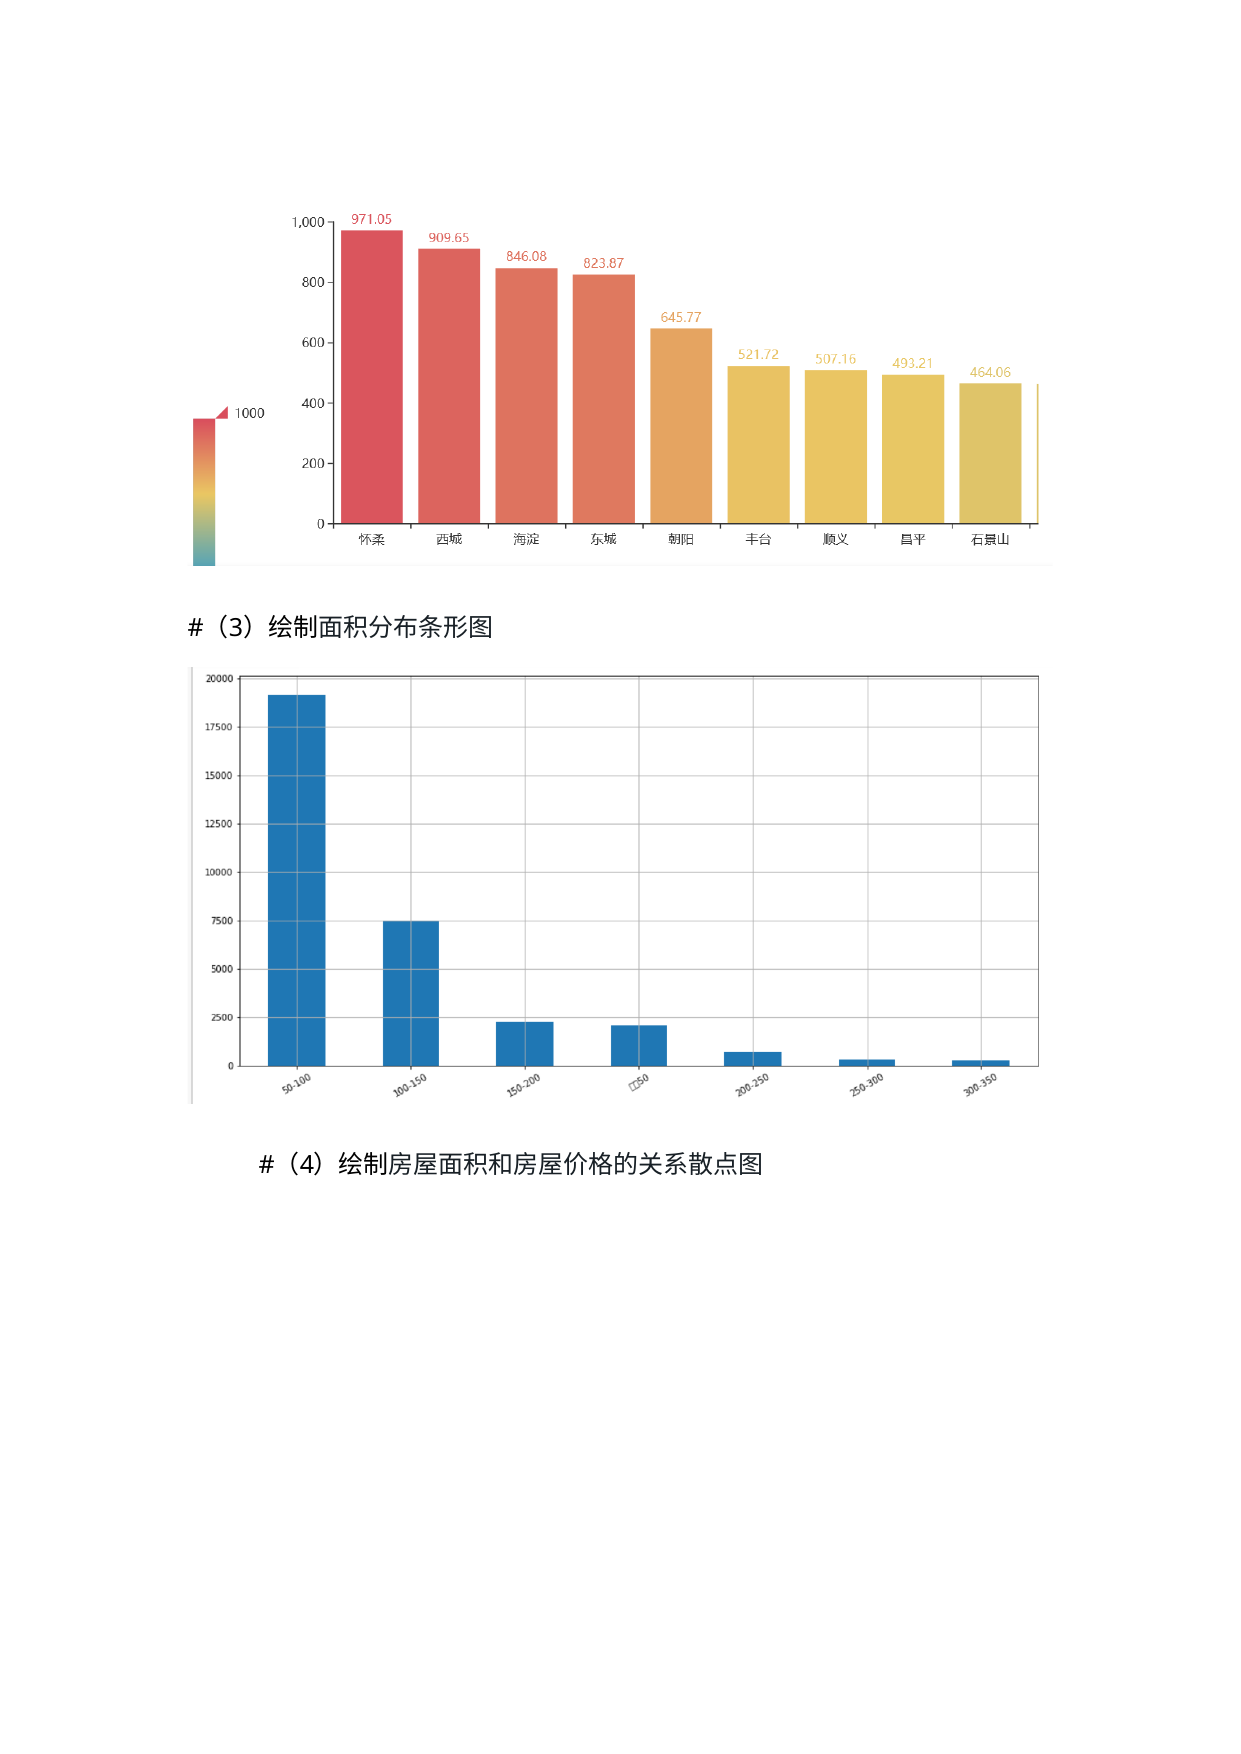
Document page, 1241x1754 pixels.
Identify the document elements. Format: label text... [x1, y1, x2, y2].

text #（3）绘制面积分布条形图 [187, 593, 1053, 658]
text #（4）绘制房屋面积和房屋价格的关系散点图 [187, 1130, 1053, 1195]
